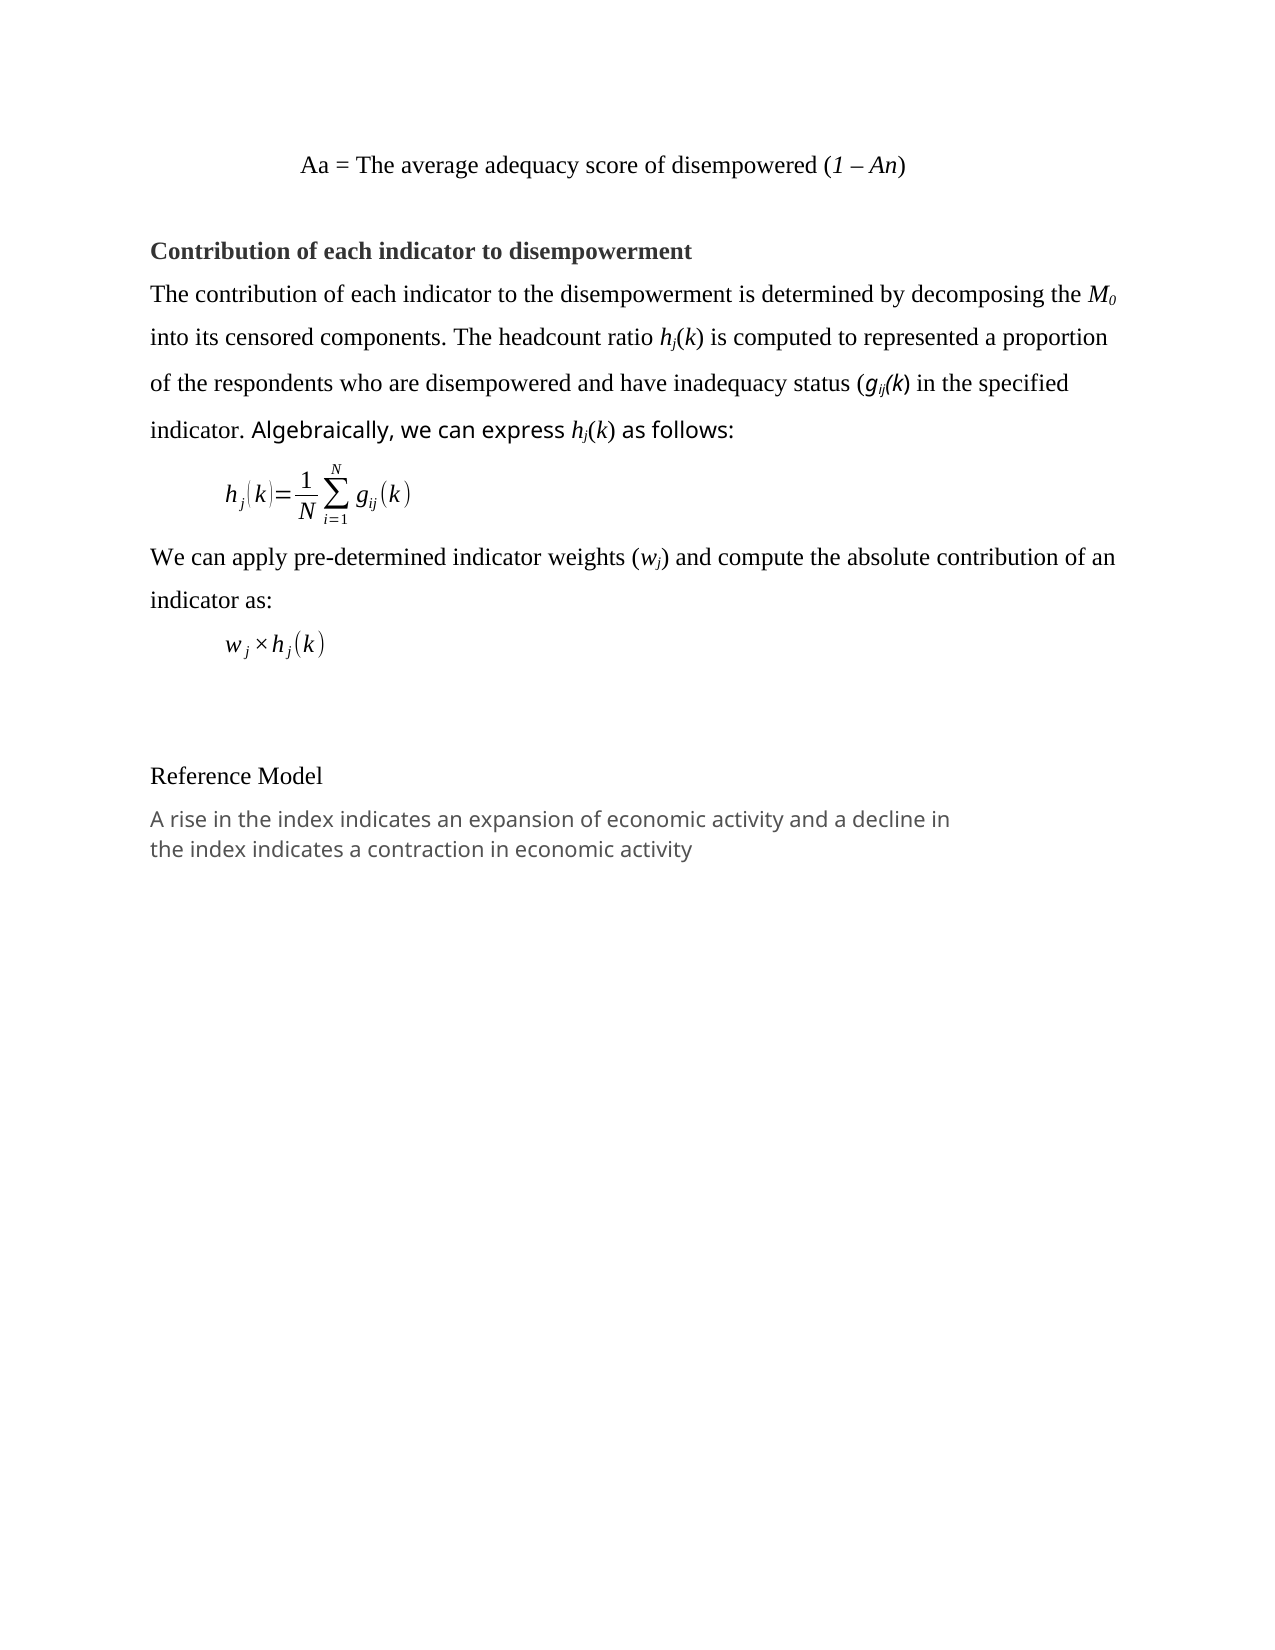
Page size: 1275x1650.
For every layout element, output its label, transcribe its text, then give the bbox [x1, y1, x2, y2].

text Reference Model [150, 761, 1125, 790]
text A rise in the index indicates an expansion of economic activity and a decline in the index indicates a contraction in economic activity [692, 804, 1125, 864]
subtitle Contribution of each indicator to disempowerment [150, 236, 1125, 265]
text Aa = The average adequacy score of disempowered (1 – An) [300, 150, 1125, 179]
text The contribution of each indicator to the disempowerment is determined by decomposing the M0 into its censored components. The headcount ratio hj(k) is computed to represented a proportion of the respondents who are disempowered and have inadequacy status (gij(k) in the specified indicator. Algebraically, we can express hj(k) as follows: [150, 279, 1125, 445]
text We can apply pre-determined indicator weights (wj) and compute the absolute contribution of an indicator as: [150, 542, 1125, 614]
